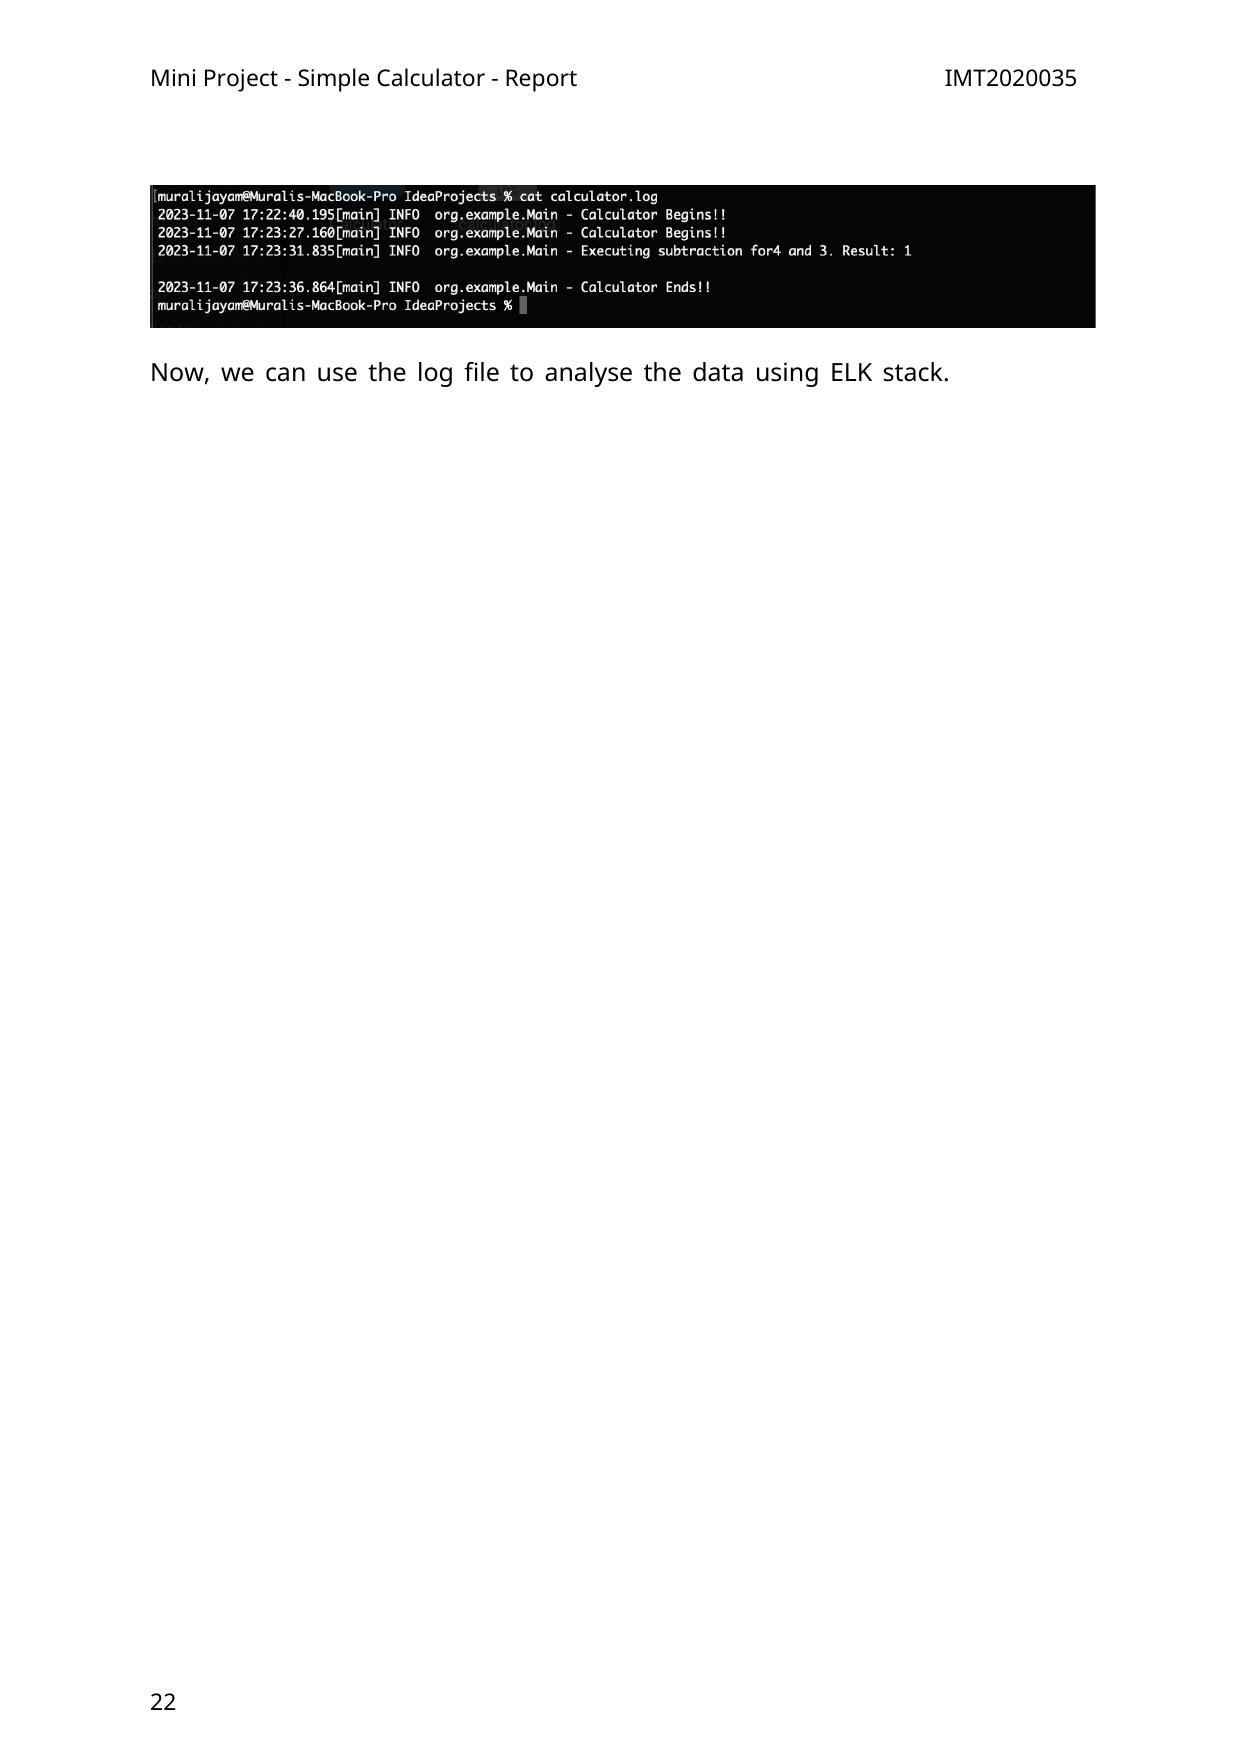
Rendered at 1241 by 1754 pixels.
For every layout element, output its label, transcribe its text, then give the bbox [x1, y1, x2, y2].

text Now, we can use the log file to analyse the data using ELK stack. [150, 355, 1115, 389]
picture [150, 185, 1096, 328]
